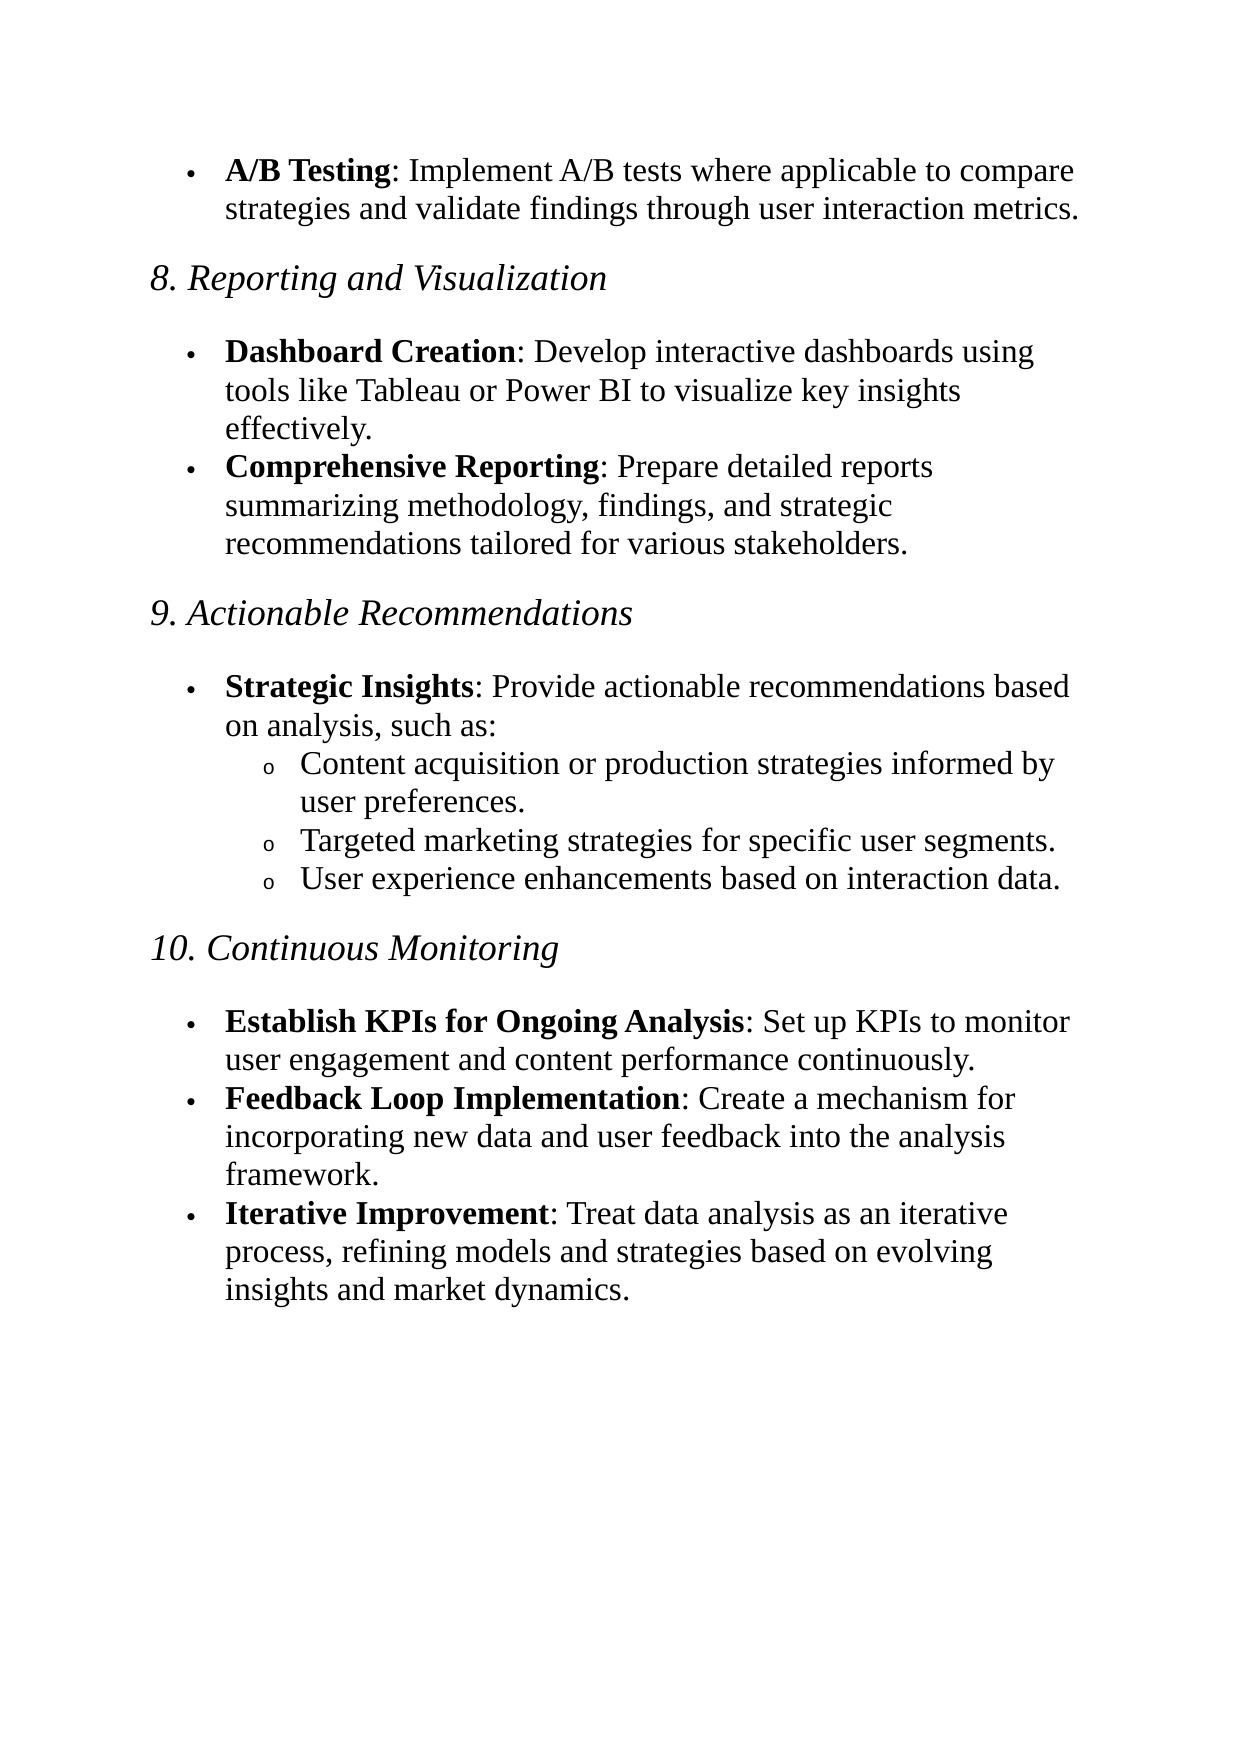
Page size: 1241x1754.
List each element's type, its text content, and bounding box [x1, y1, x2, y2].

list Iterative Improvement: Treat data analysis as an iterative process, refining models and strategies based on evolving insights and market dynamics. [187, 1193, 1090, 1308]
subtitle 10. Continuous Monitoring [150, 926, 1090, 969]
subtitle 8. Reporting and Visualization [150, 256, 1090, 299]
list User experience enhancements based on interaction data. [262, 858, 1090, 896]
list Strategic Insights: Provide actionable recommendations based on analysis, such as: [187, 666, 1090, 743]
subtitle 9. Actionable Recommendations [150, 591, 1090, 634]
list Comprehensive Reporting: Prepare detailed reports summarizing methodology, findings, and strategic recommendations tailored for various stakeholders. [187, 447, 1090, 562]
list Feedback Loop Implementation: Create a mechanism for incorporating new data and user feedback into the analysis framework. [187, 1078, 1090, 1193]
list Content acquisition or production strategies informed by user preferences. [262, 743, 1090, 820]
list Targeted marketing strategies for specific user segments. [262, 820, 1090, 858]
list A/B Testing: Implement A/B tests where applicable to compare strategies and validate findings through user interaction metrics. [187, 150, 1090, 227]
list Dashboard Creation: Develop interactive dashboards using tools like Tableau or Power BI to visualize key insights effectively. [187, 332, 1090, 447]
list Establish KPIs for Ongoing Analysis: Set up KPIs to monitor user engagement and content performance continuously. [187, 1001, 1090, 1078]
